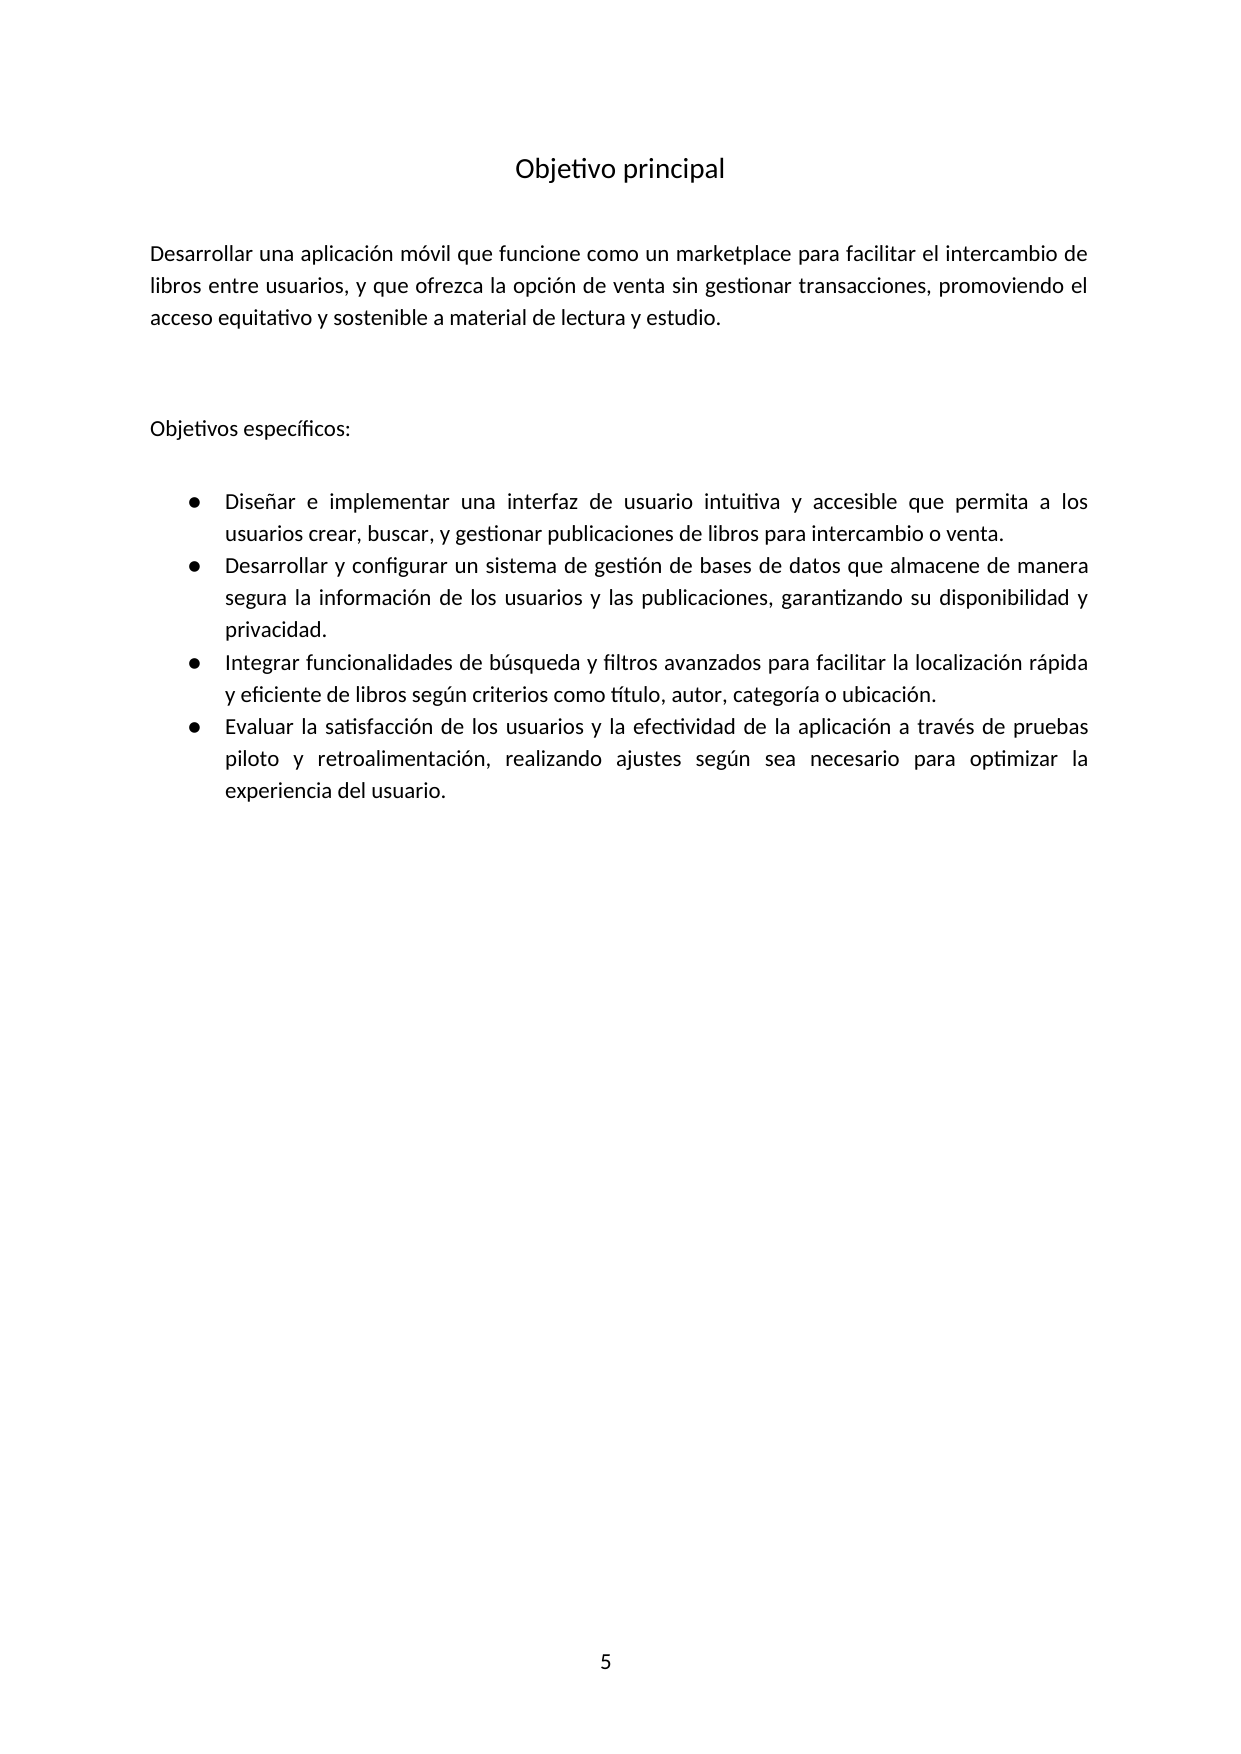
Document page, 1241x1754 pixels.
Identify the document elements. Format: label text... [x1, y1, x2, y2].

subtitle Objetivos específicos: [150, 414, 1090, 442]
subtitle Objetivo principal [150, 150, 1090, 186]
list Integrar funcionalidades de búsqueda y filtros avanzados para facilitar la localización rápida y eficiente de libros según criterios como título, autor, categoría o ubicación. [187, 648, 1090, 708]
list Evaluar la satisfacción de los usuarios y la efectividad de la aplicación a través de pruebas piloto y retroalimentación, realizando ajustes según sea necesario para optimizar la experiencia del usuario. [187, 712, 1090, 804]
text Desarrollar una aplicación móvil que funcione como un marketplace para facilitar el intercambio de libros entre usuarios, y que ofrezca la opción de venta sin gestionar transacciones, promoviendo el acceso equitativo y sostenible a material de lectura y estudio. [150, 239, 1090, 331]
list Diseñar e implementar una interfaz de usuario intuitiva y accesible que permita a los usuarios crear, buscar, y gestionar publicaciones de libros para intercambio o venta. [187, 487, 1090, 547]
list Desarrollar y configurar un sistema de gestión de bases de datos que almacene de manera segura la información de los usuarios y las publicaciones, garantizando su disponibilidad y privacidad. [187, 551, 1090, 643]
